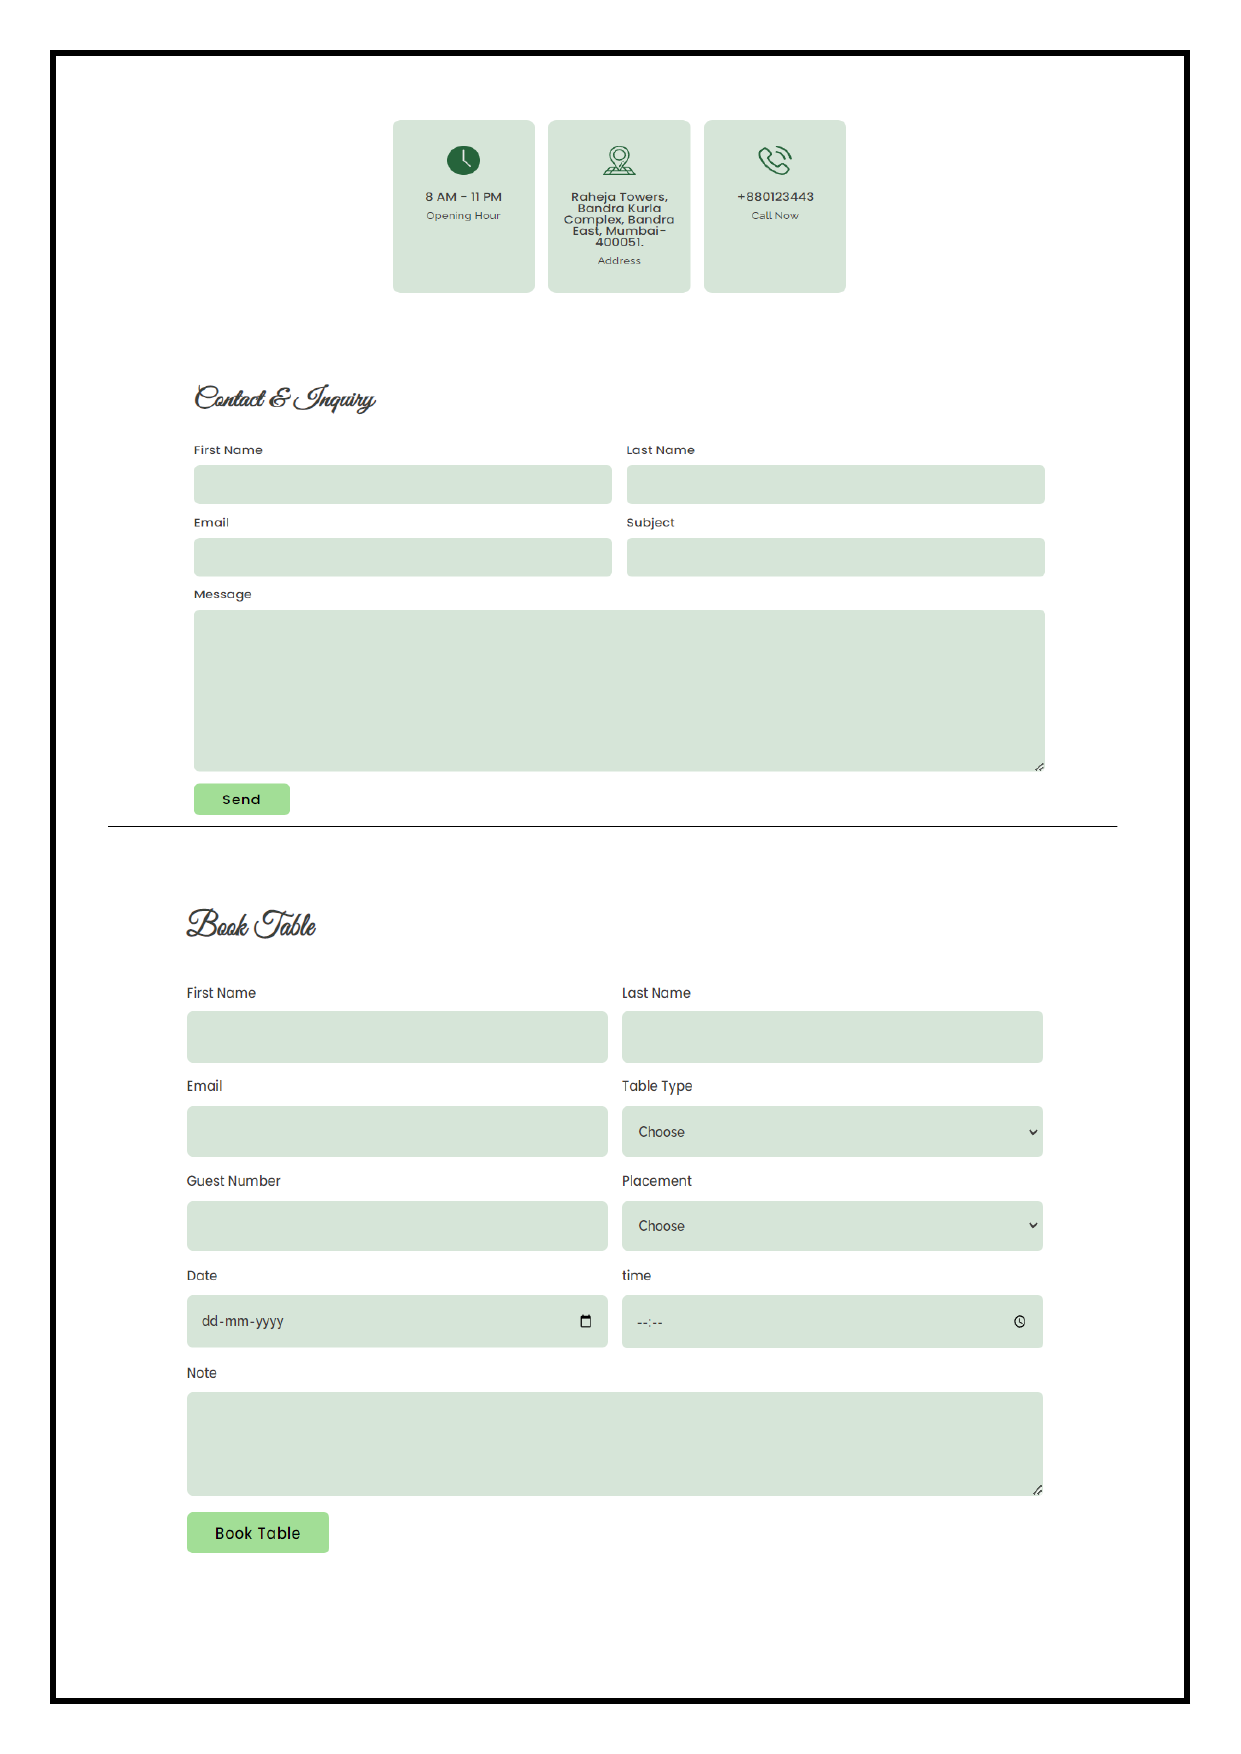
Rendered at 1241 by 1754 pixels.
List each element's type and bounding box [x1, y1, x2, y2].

picture [108, 109, 1118, 827]
picture [114, 873, 1120, 1619]
